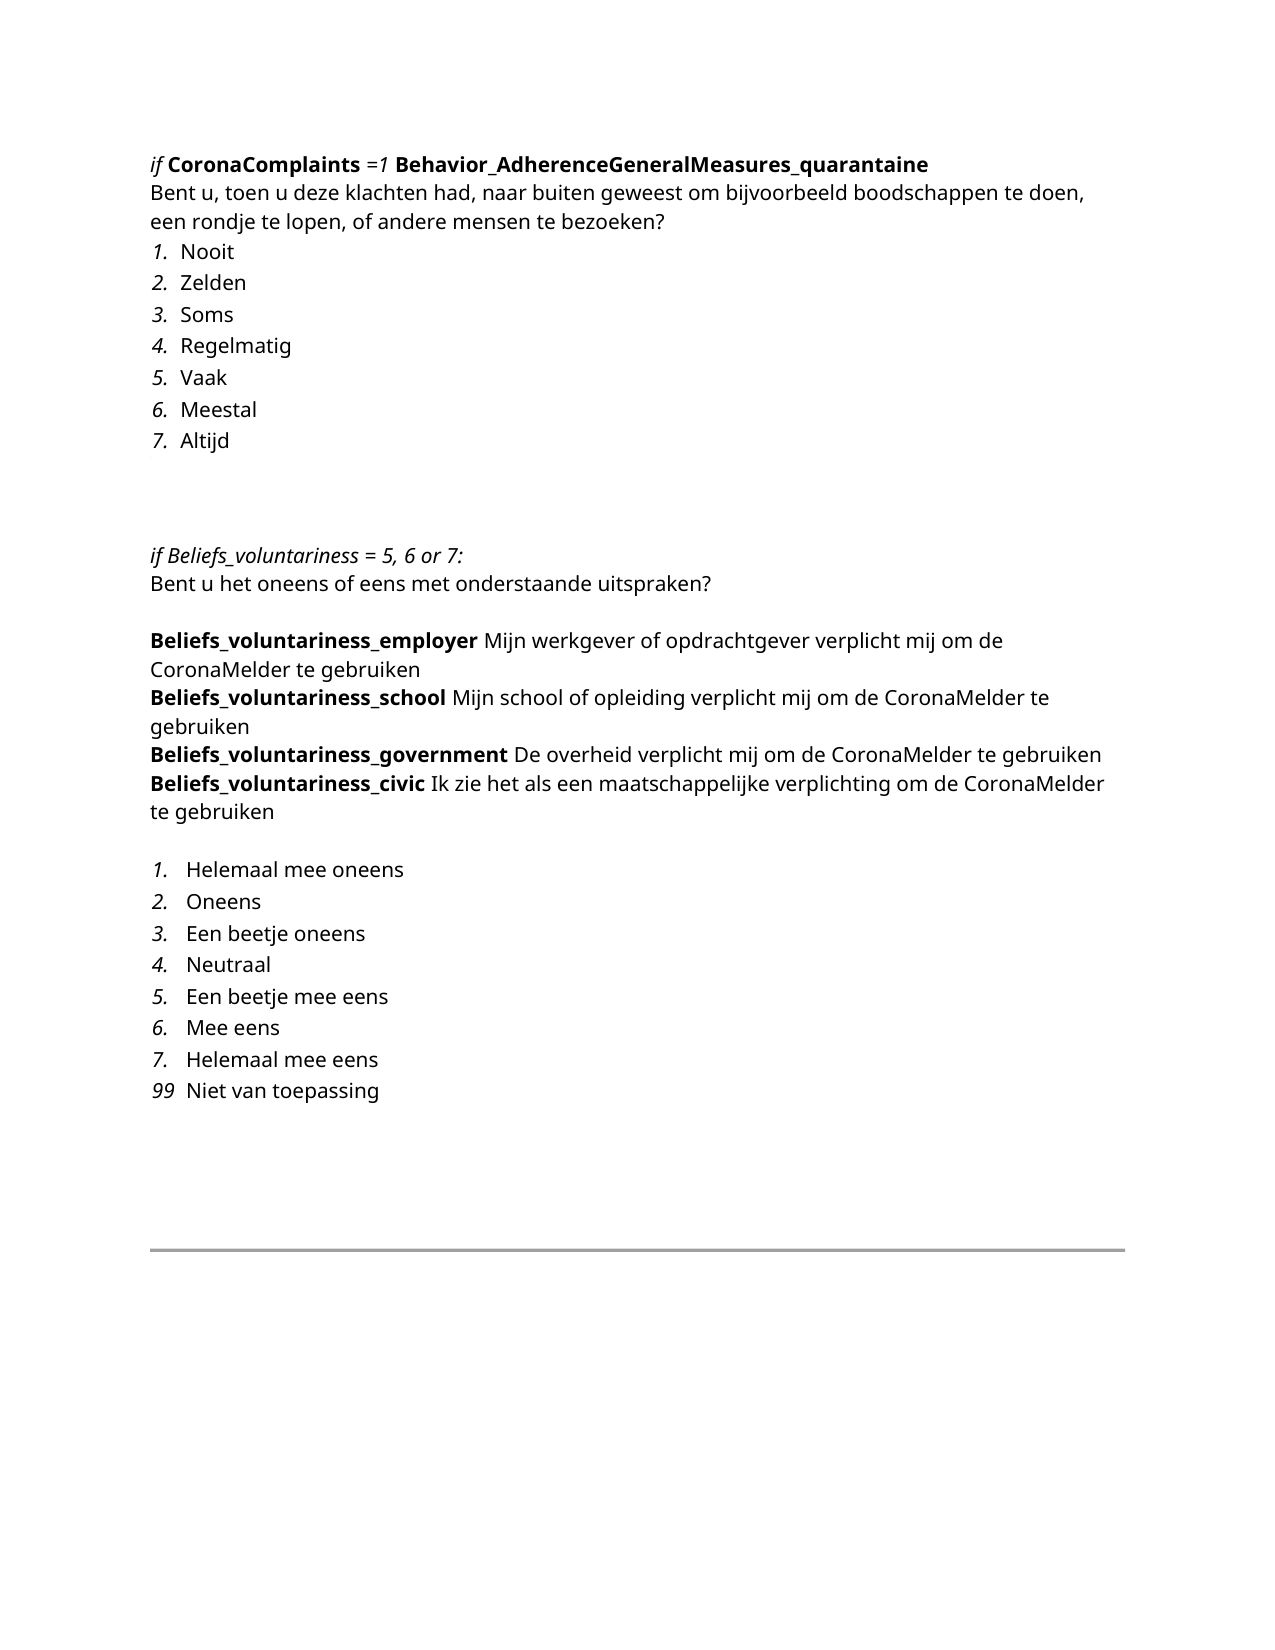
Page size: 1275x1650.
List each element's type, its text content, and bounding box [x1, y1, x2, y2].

text Bent u, toen u deze klachten had, naar buiten geweest om bijvoorbeeld boodschappen te doen, een rondje te lopen, of andere mensen te bezoeken? [150, 178, 1125, 235]
table_cell Mee eens [184, 1012, 424, 1043]
text Bent u het oneens of eens met onderstaande uitspraken? [150, 569, 1125, 598]
table_cell 6. [150, 1012, 184, 1043]
table_cell Oneens [184, 886, 424, 917]
table_cell Soms [179, 299, 304, 330]
table_header 1. [150, 235, 178, 267]
text if Beliefs_voluntariness = 5, 6 or 7: [150, 541, 1125, 569]
table_cell Meestal [179, 393, 304, 425]
table_header Helemaal mee oneens [184, 854, 424, 886]
table_cell 3. [150, 917, 184, 949]
table_cell 2. [150, 267, 178, 298]
table_cell 4. [150, 949, 184, 980]
table_cell Een beetje oneens [184, 917, 424, 949]
text Beliefs_voluntariness_civic Ik zie het als een maatschappelijke verplichting om de CoronaMelder te gebruiken [150, 769, 1125, 826]
table_cell 7. [150, 1043, 184, 1075]
table_cell Vaak [179, 362, 304, 393]
table_cell 5. [150, 980, 184, 1012]
table_cell 6. [150, 393, 178, 425]
table_cell 5. [150, 362, 178, 393]
text if CoronaComplaints =1 Behavior_AdherenceGeneralMeasures_quarantaine [150, 150, 1125, 178]
table_cell Niet van toepassing [184, 1075, 424, 1106]
table_cell Helemaal mee eens [184, 1043, 424, 1075]
text Beliefs_voluntariness_school Mijn school of opleiding verplicht mij om de CoronaMelder te gebruiken [150, 683, 1125, 740]
table_cell 3. [150, 299, 178, 330]
table_cell 4. [150, 330, 178, 362]
table_cell 99 [150, 1075, 184, 1106]
table_header 1. [150, 854, 184, 886]
table_cell 7. [150, 425, 178, 456]
table_cell Regelmatig [179, 330, 304, 362]
table_cell Neutraal [184, 949, 424, 980]
text Beliefs_voluntariness_employer Mijn werkgever of opdrachtgever verplicht mij om de CoronaMelder te gebruiken [150, 626, 1125, 683]
table_cell Een beetje mee eens [184, 980, 424, 1012]
table_header Nooit [179, 235, 304, 267]
text Beliefs_voluntariness_government De overheid verplicht mij om de CoronaMelder te gebruiken [150, 740, 1125, 769]
table_cell 2. [150, 886, 184, 917]
table_cell Zelden [179, 267, 304, 298]
table_cell Altijd [179, 425, 304, 456]
